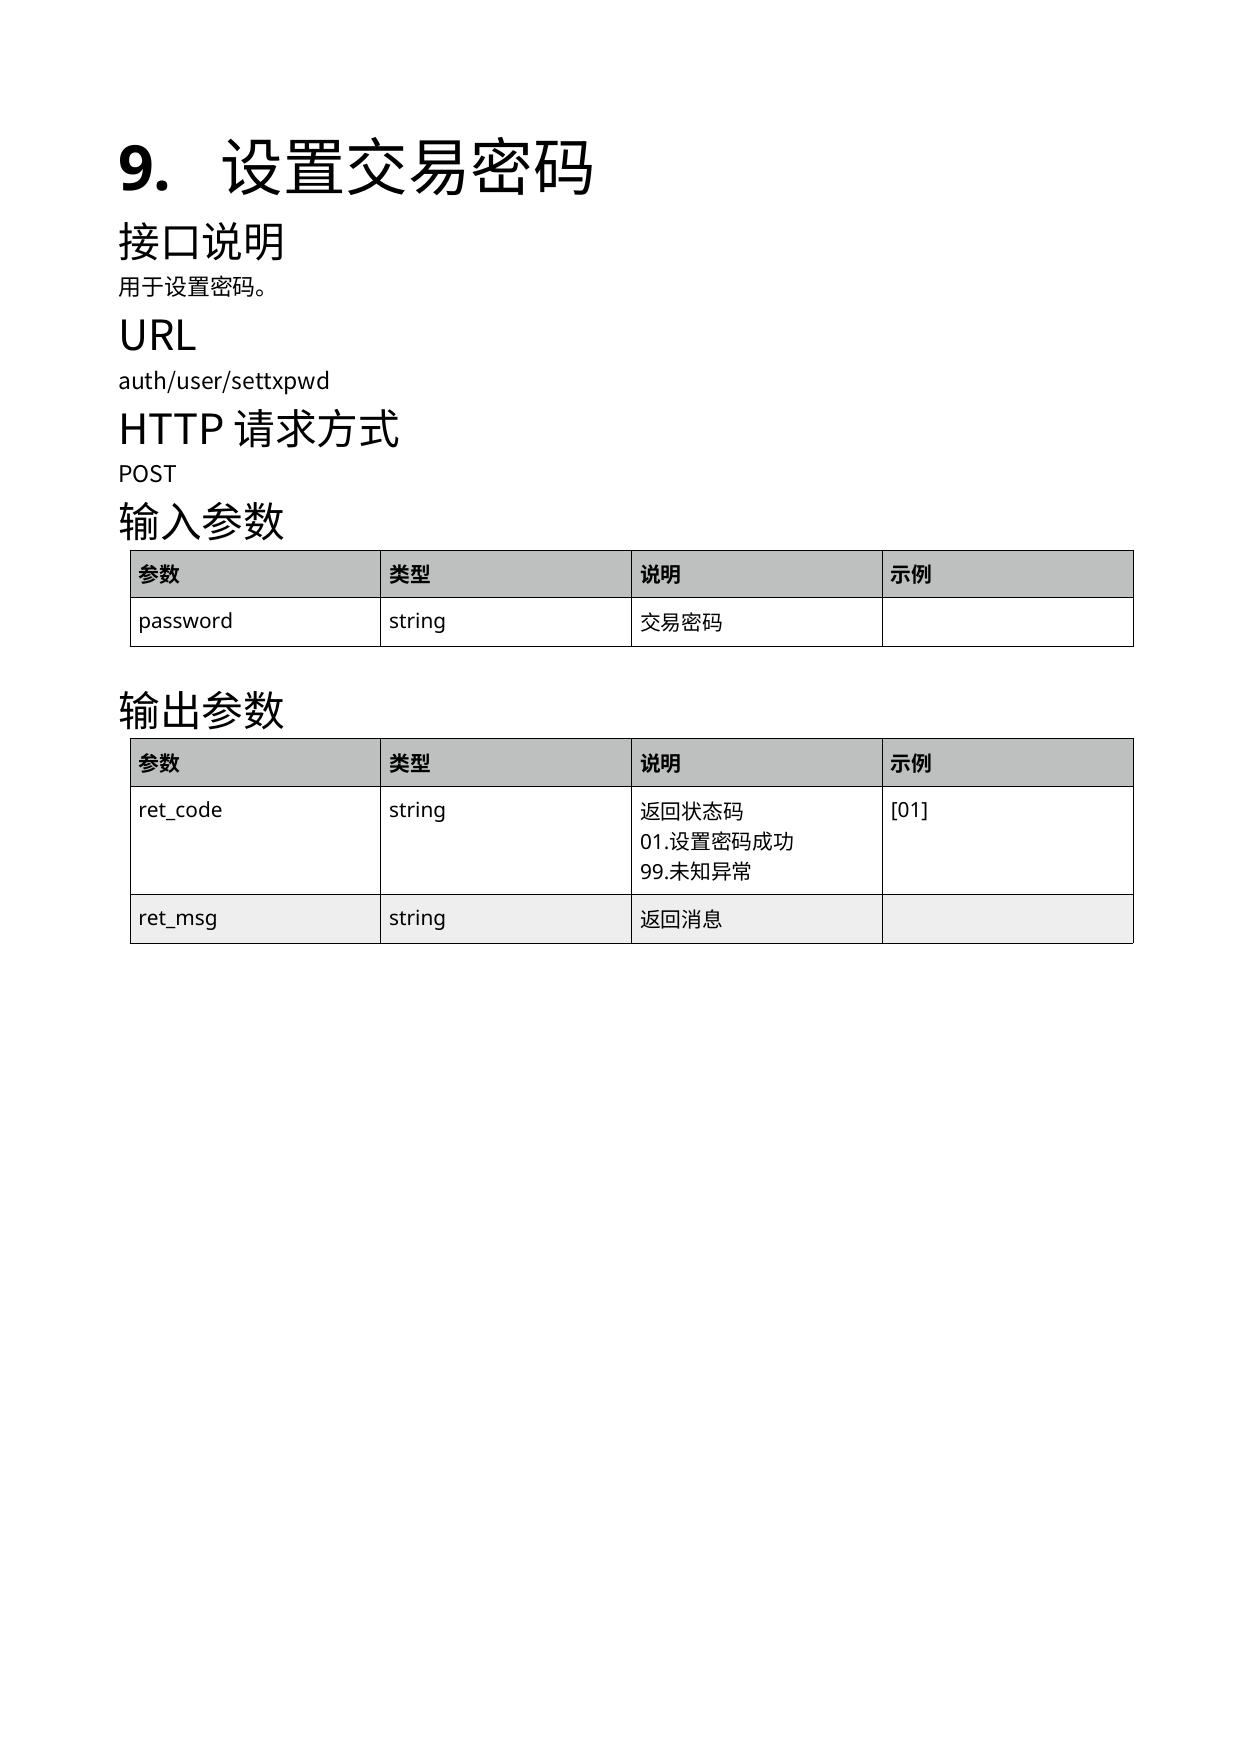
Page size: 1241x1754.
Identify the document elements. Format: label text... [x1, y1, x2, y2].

table_header 示例 [883, 551, 1133, 597]
table_header 参数 [131, 551, 380, 597]
text POST [118, 456, 1122, 489]
table_cell [01] [883, 787, 1133, 894]
subtitle URL [118, 302, 1122, 363]
table_header 类型 [381, 739, 631, 786]
table_cell ret_msg [131, 895, 380, 943]
table_cell 返回消息 [632, 895, 882, 943]
table_header 类型 [381, 551, 631, 597]
table_header 说明 [632, 739, 882, 786]
text auth/user/settxpwd [118, 363, 1122, 396]
text 用于设置密码。 [118, 269, 1122, 302]
table_header 说明 [632, 551, 882, 597]
table_cell ret_code [131, 787, 380, 894]
table_header 参数 [131, 739, 380, 786]
table_header 示例 [883, 739, 1133, 786]
table_cell string [381, 787, 631, 894]
table_cell string [381, 895, 631, 943]
subtitle HTTP请求方式 [118, 396, 1122, 456]
table_cell [883, 895, 1133, 943]
table_cell 返回状态码 01.设置密码成功 99.未知异常 [632, 787, 882, 894]
table_cell password [131, 598, 380, 646]
table_cell string [381, 598, 631, 646]
subtitle 输出参数 [118, 678, 1122, 738]
subtitle 接口说明 [118, 209, 1122, 269]
list 设置交易密码 [118, 118, 1122, 209]
subtitle 输入参数 [118, 489, 1122, 550]
table_cell [883, 598, 1133, 646]
table_cell 交易密码 [632, 598, 882, 646]
